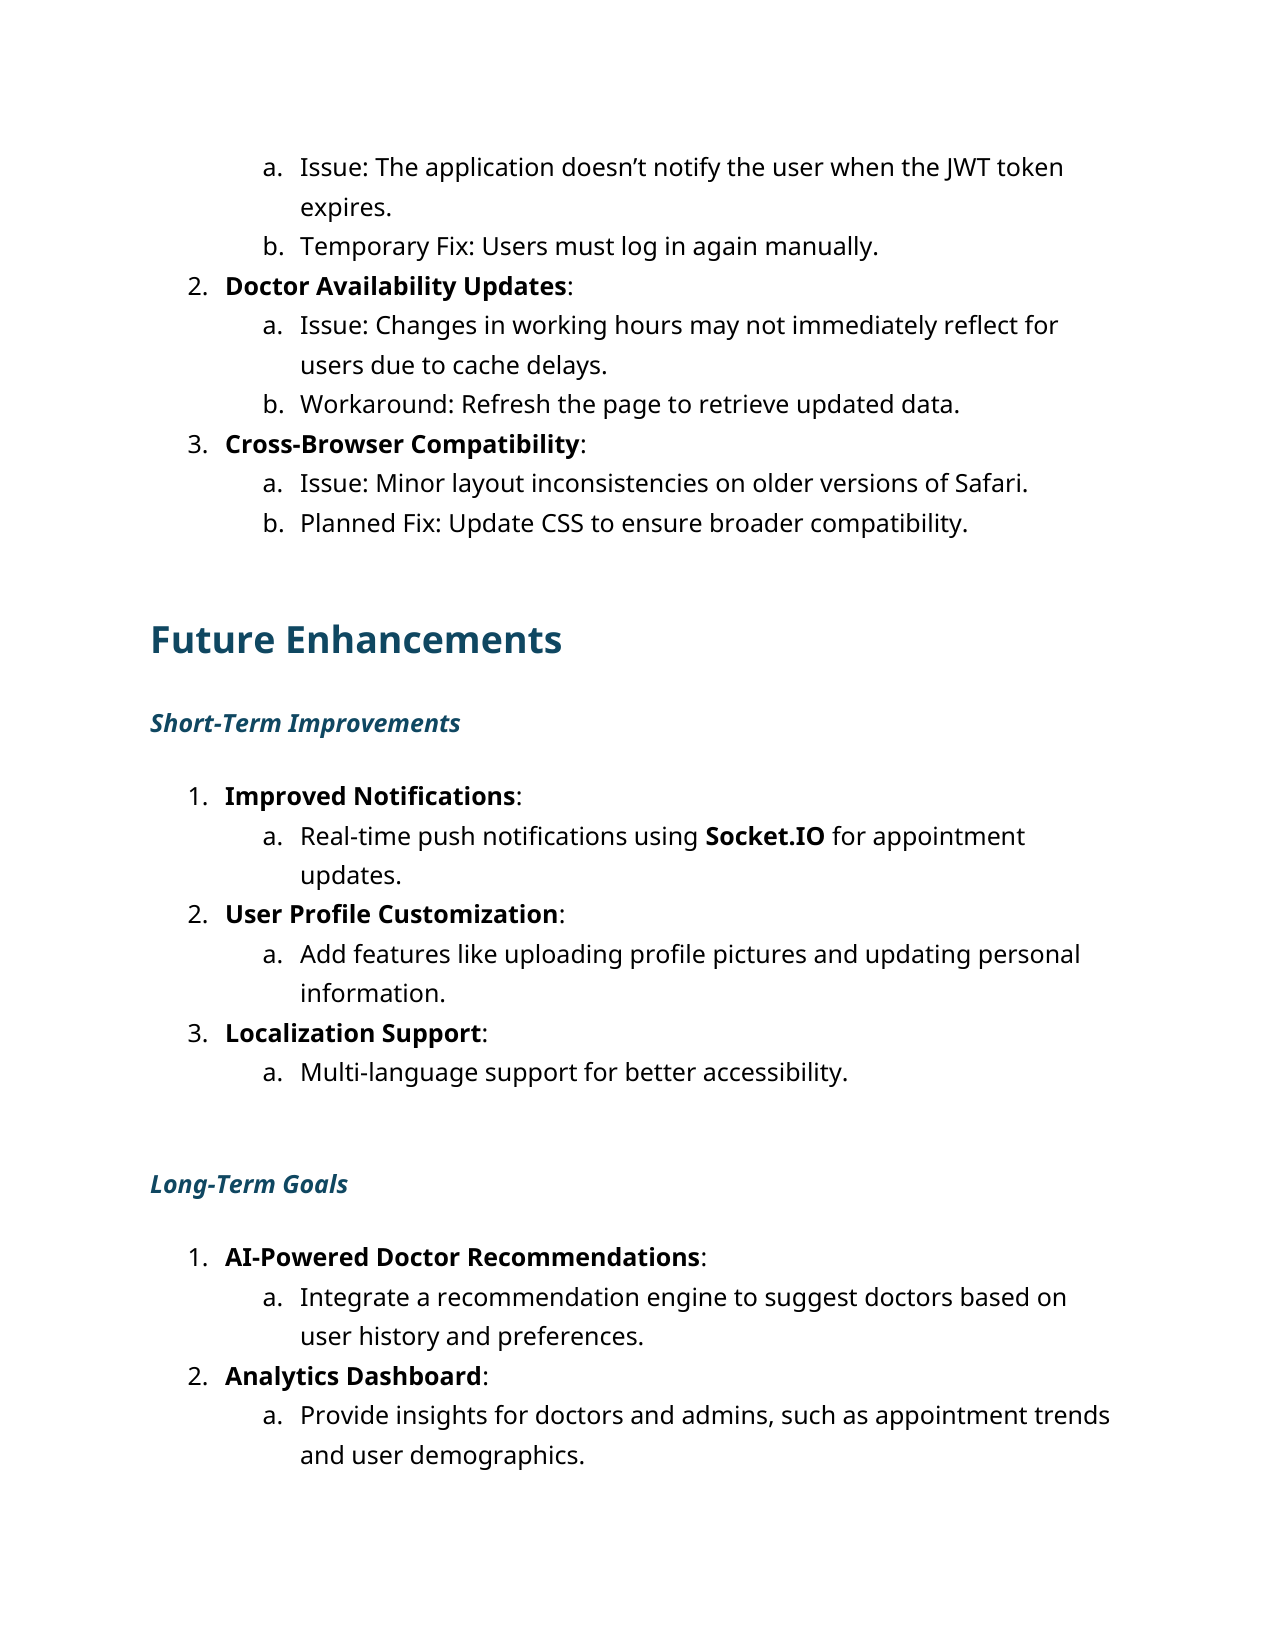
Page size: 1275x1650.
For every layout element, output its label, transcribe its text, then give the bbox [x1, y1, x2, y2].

list Improved Notifications: [187, 779, 1125, 813]
list Workaround: Refresh the page to retrieve updated data. [262, 387, 1125, 421]
subtitle Short-Term Improvements [150, 706, 1125, 740]
list Add features like uploading profile pictures and updating personal information. [262, 937, 1125, 1010]
list Issue: Changes in working hours may not immediately reflect for users due to cache delays. [262, 308, 1125, 381]
list Multi-language support for better accessibility. [262, 1055, 1125, 1089]
list Cross-Browser Compatibility: [187, 426, 1125, 460]
subtitle Long-Term Goals [150, 1167, 1125, 1201]
list Issue: Minor layout inconsistencies on older versions of Safari. [262, 466, 1125, 500]
list Integrate a recommendation engine to suggest doctors based on user history and preferences. [262, 1279, 1125, 1353]
list Temporary Fix: Users must log in again manually. [262, 229, 1125, 263]
list AI-Powered Doctor Recommendations: [187, 1240, 1125, 1274]
subtitle Future Enhancements [150, 613, 1125, 664]
list Doctor Availability Updates: [187, 268, 1125, 302]
list Analytics Dashboard: [187, 1358, 1125, 1392]
list Localization Support: [187, 1016, 1125, 1049]
list Issue: The application doesn’t notify the user when the JWT token expires. [262, 150, 1125, 223]
list Real-time push notifications using Socket.IO for appointment updates. [262, 818, 1125, 892]
list Planned Fix: Update CSS to ensure broader compatibility. [262, 505, 1125, 539]
list User Profile Customization: [187, 897, 1125, 931]
list Provide insights for doctors and admins, such as appointment trends and user demographics. [262, 1398, 1125, 1471]
